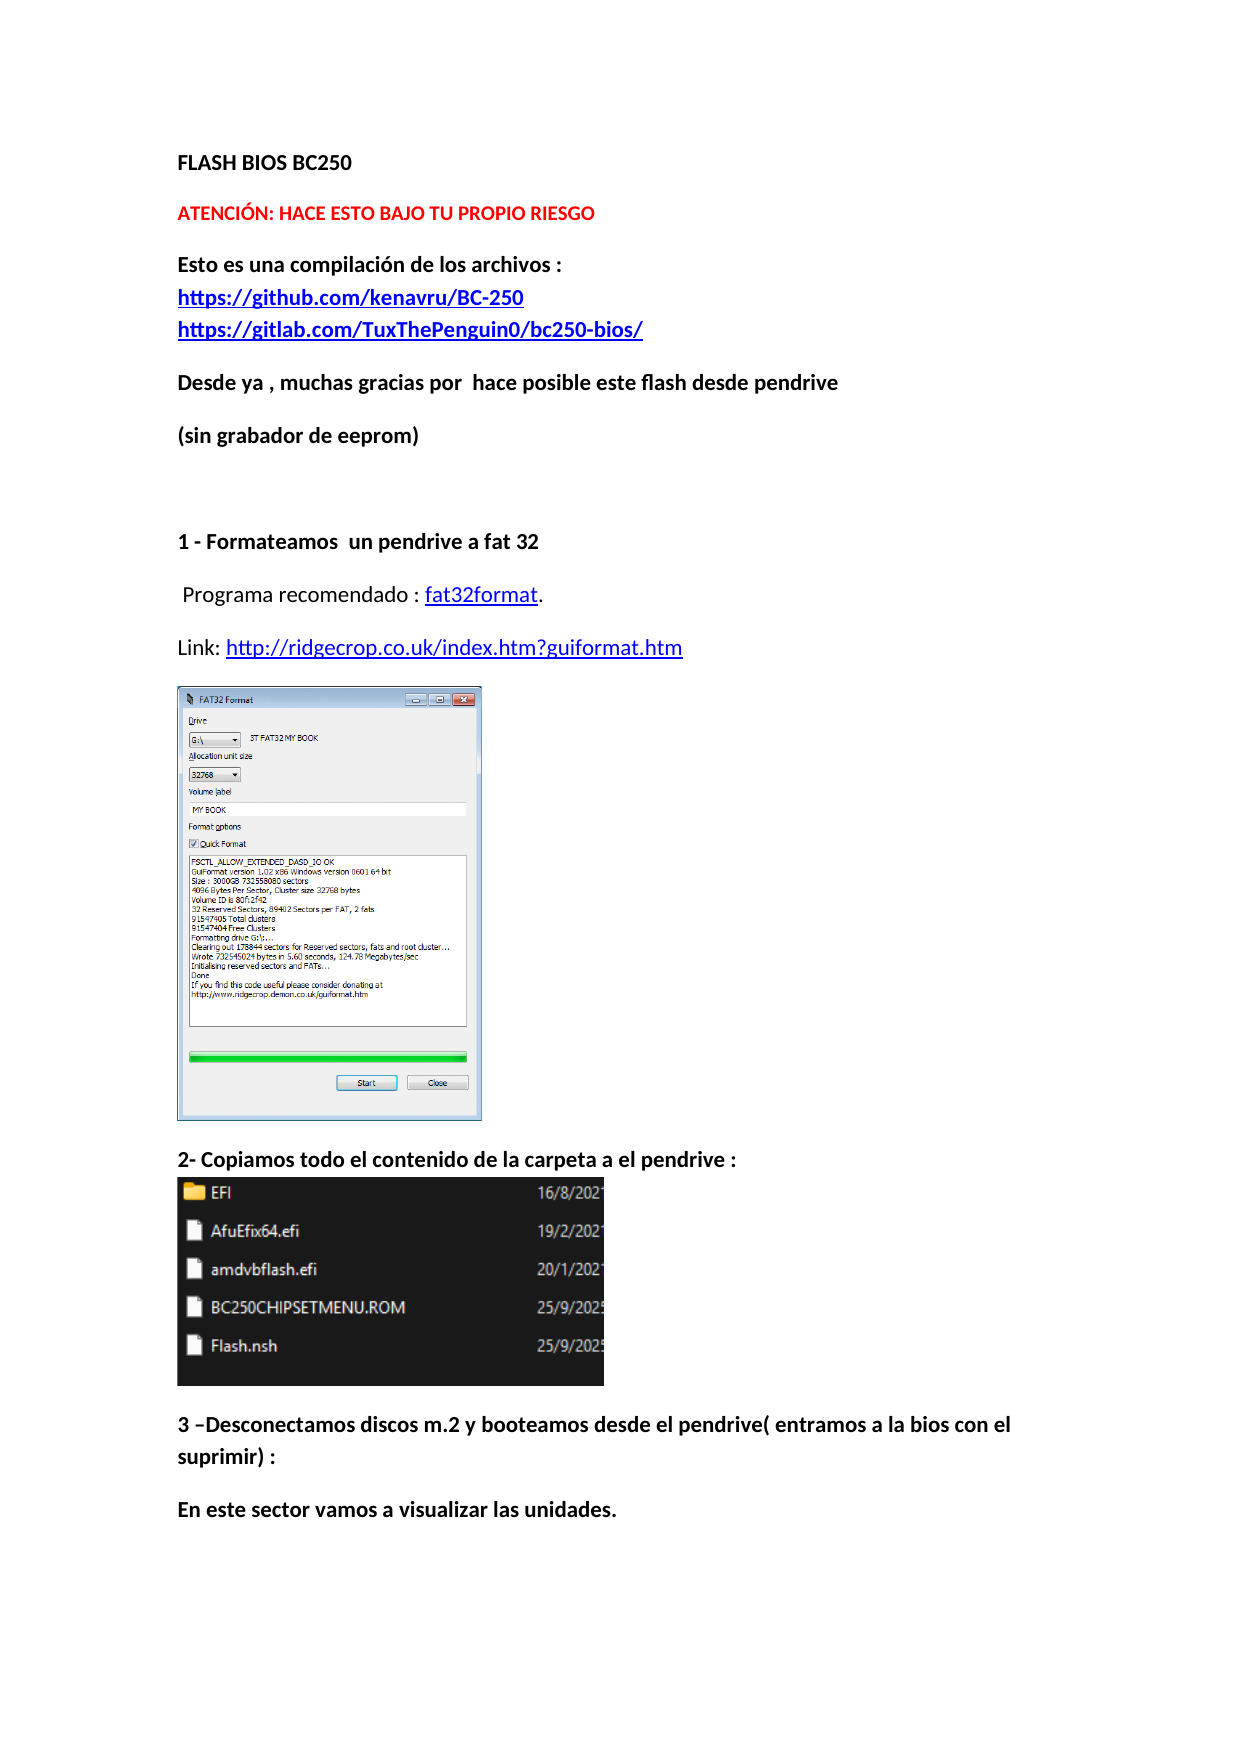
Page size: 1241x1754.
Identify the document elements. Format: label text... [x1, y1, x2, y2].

text 3 –Desconectamos discos m.2 y booteamos desde el pendrive( entramos a la bios con el suprimir) : [177, 1410, 1063, 1471]
text Link: http://ridgecrop.co.uk/index.htm?guiformat.htm [177, 633, 1063, 661]
text FLASH BIOS BC250 [177, 148, 1063, 176]
picture [177, 1177, 604, 1386]
text Desde ya , muchas gracias por hace posible este flash desde pendrive [177, 368, 1063, 396]
text ATENCIÓN: HACE ESTO BAJO TU PROPIO RIESGO [177, 201, 1063, 226]
text (sin grabador de eeprom) [177, 421, 1063, 449]
text Esto es una compilación de los archivos : https://github.com/kenavru/BC-250 https://gitlab.com/TuxThePenguin0/bc250-bios/ [177, 251, 1063, 343]
text En este sector vamos a visualizar las unidades. [177, 1496, 1063, 1523]
picture [177, 686, 482, 1121]
text 1 - Formateamos un pendrive a fat 32 [177, 527, 1063, 555]
text Programa recomendado : fat32format. [177, 580, 1063, 608]
